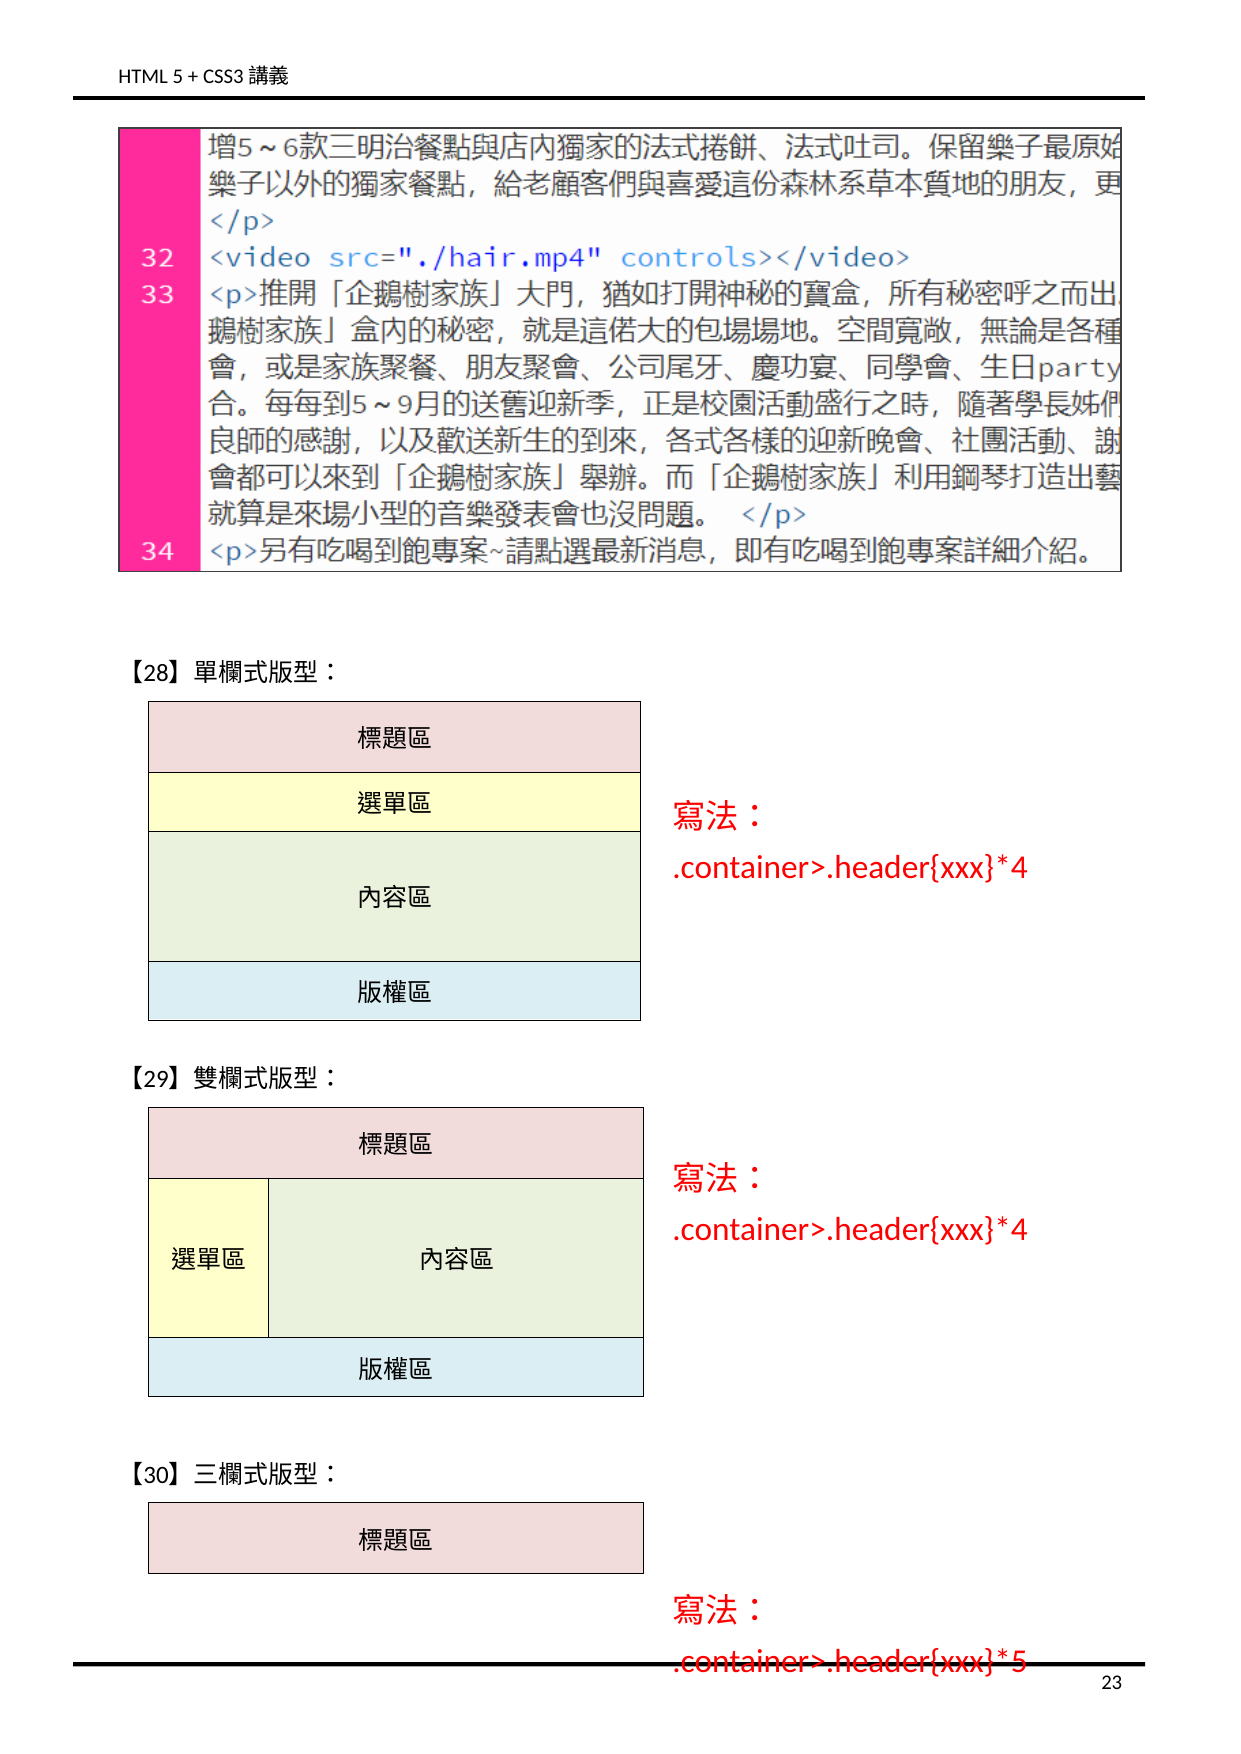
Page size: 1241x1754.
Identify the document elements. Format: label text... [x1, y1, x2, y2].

table_cell 版權區 [149, 962, 640, 1019]
picture [120, 129, 1120, 571]
text 【30】三欄式版型： [118, 1453, 1122, 1491]
table_cell 內容區 [269, 1179, 643, 1337]
table_header 標題區 [149, 1108, 643, 1178]
table_cell 版權區 [149, 1338, 643, 1396]
table_cell 內容區 [149, 832, 640, 961]
text 【28】單欄式版型： [118, 652, 1122, 689]
table_header 標題區 [149, 702, 640, 772]
text 【29】雙欄式版型： [118, 1058, 1122, 1096]
table_header 標題區 [149, 1503, 643, 1573]
table_cell 選單區 [149, 1179, 268, 1337]
table_cell 選單區 [149, 773, 640, 831]
